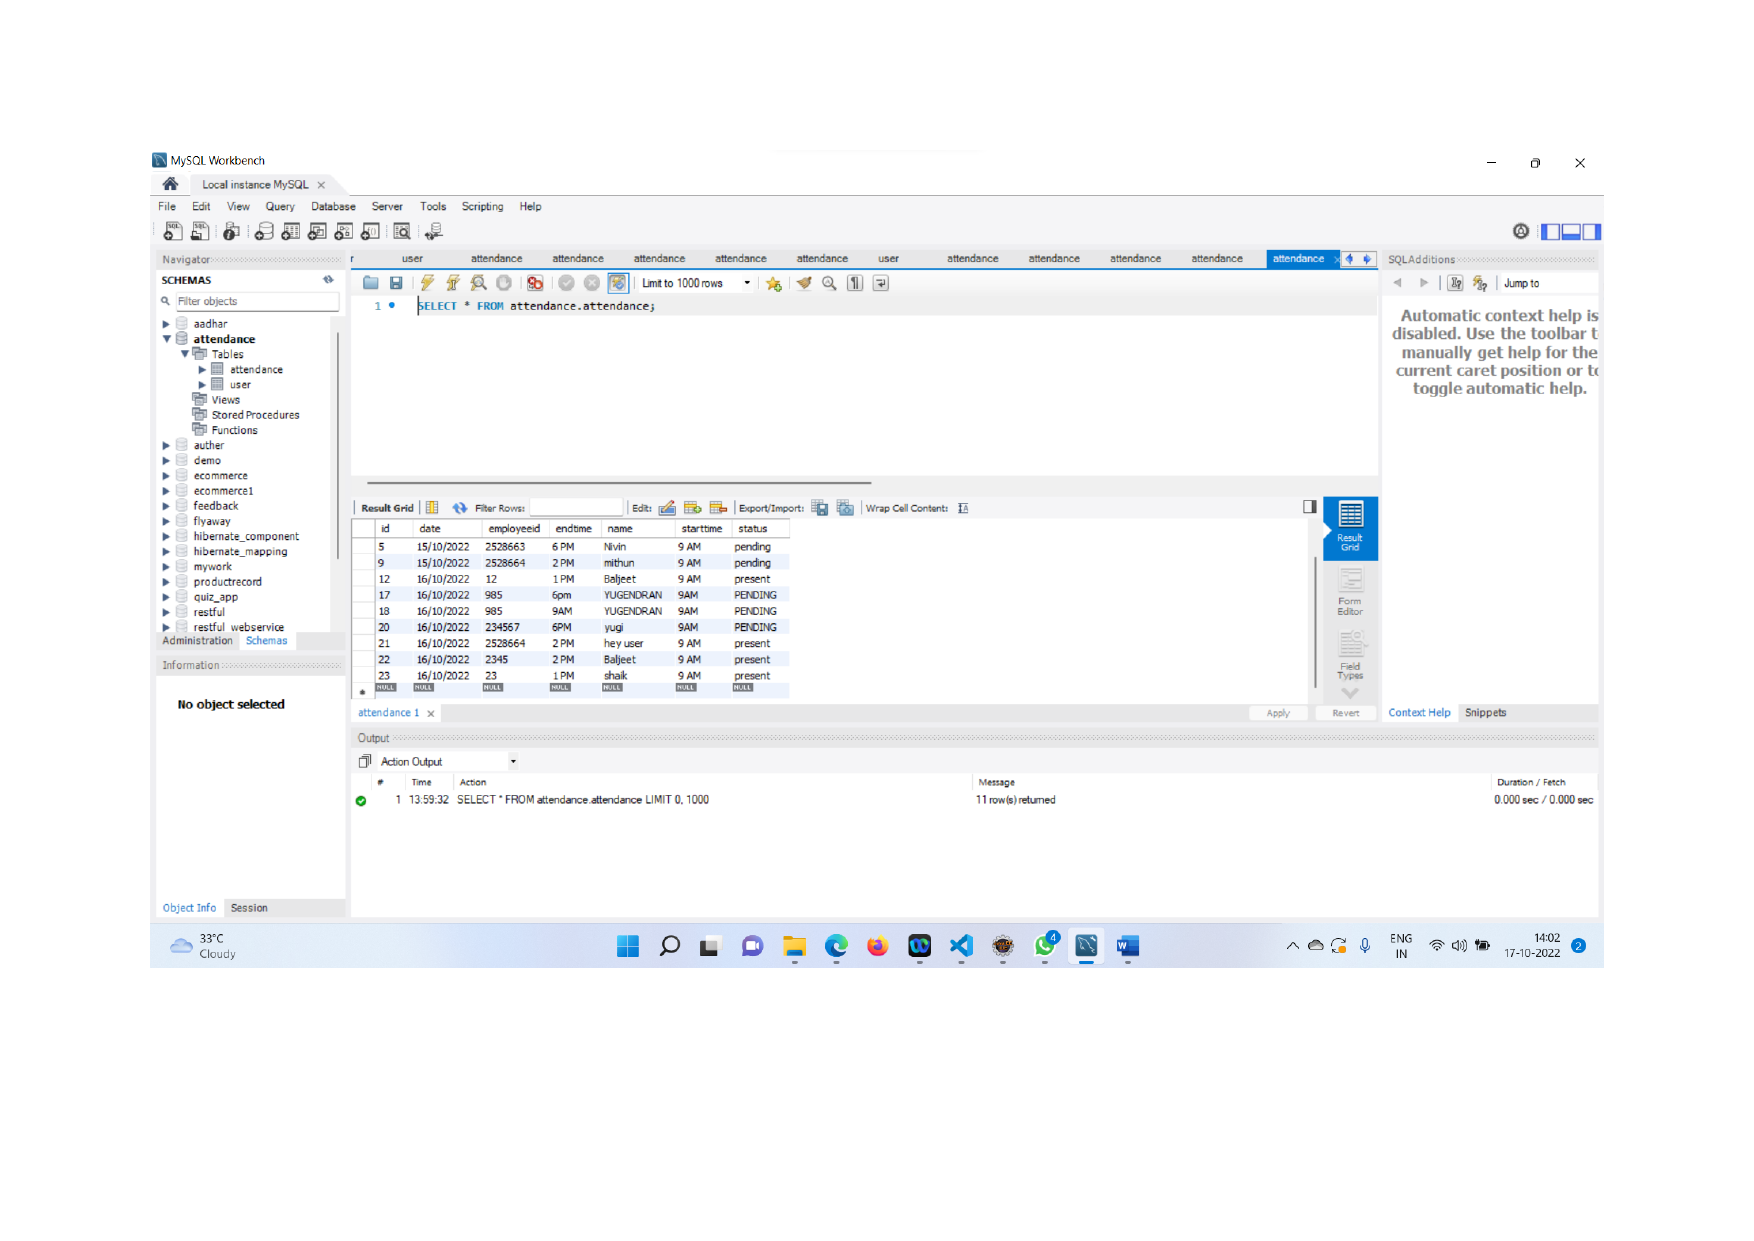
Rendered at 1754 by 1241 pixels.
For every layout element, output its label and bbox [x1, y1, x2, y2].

picture [150, 150, 1604, 968]
